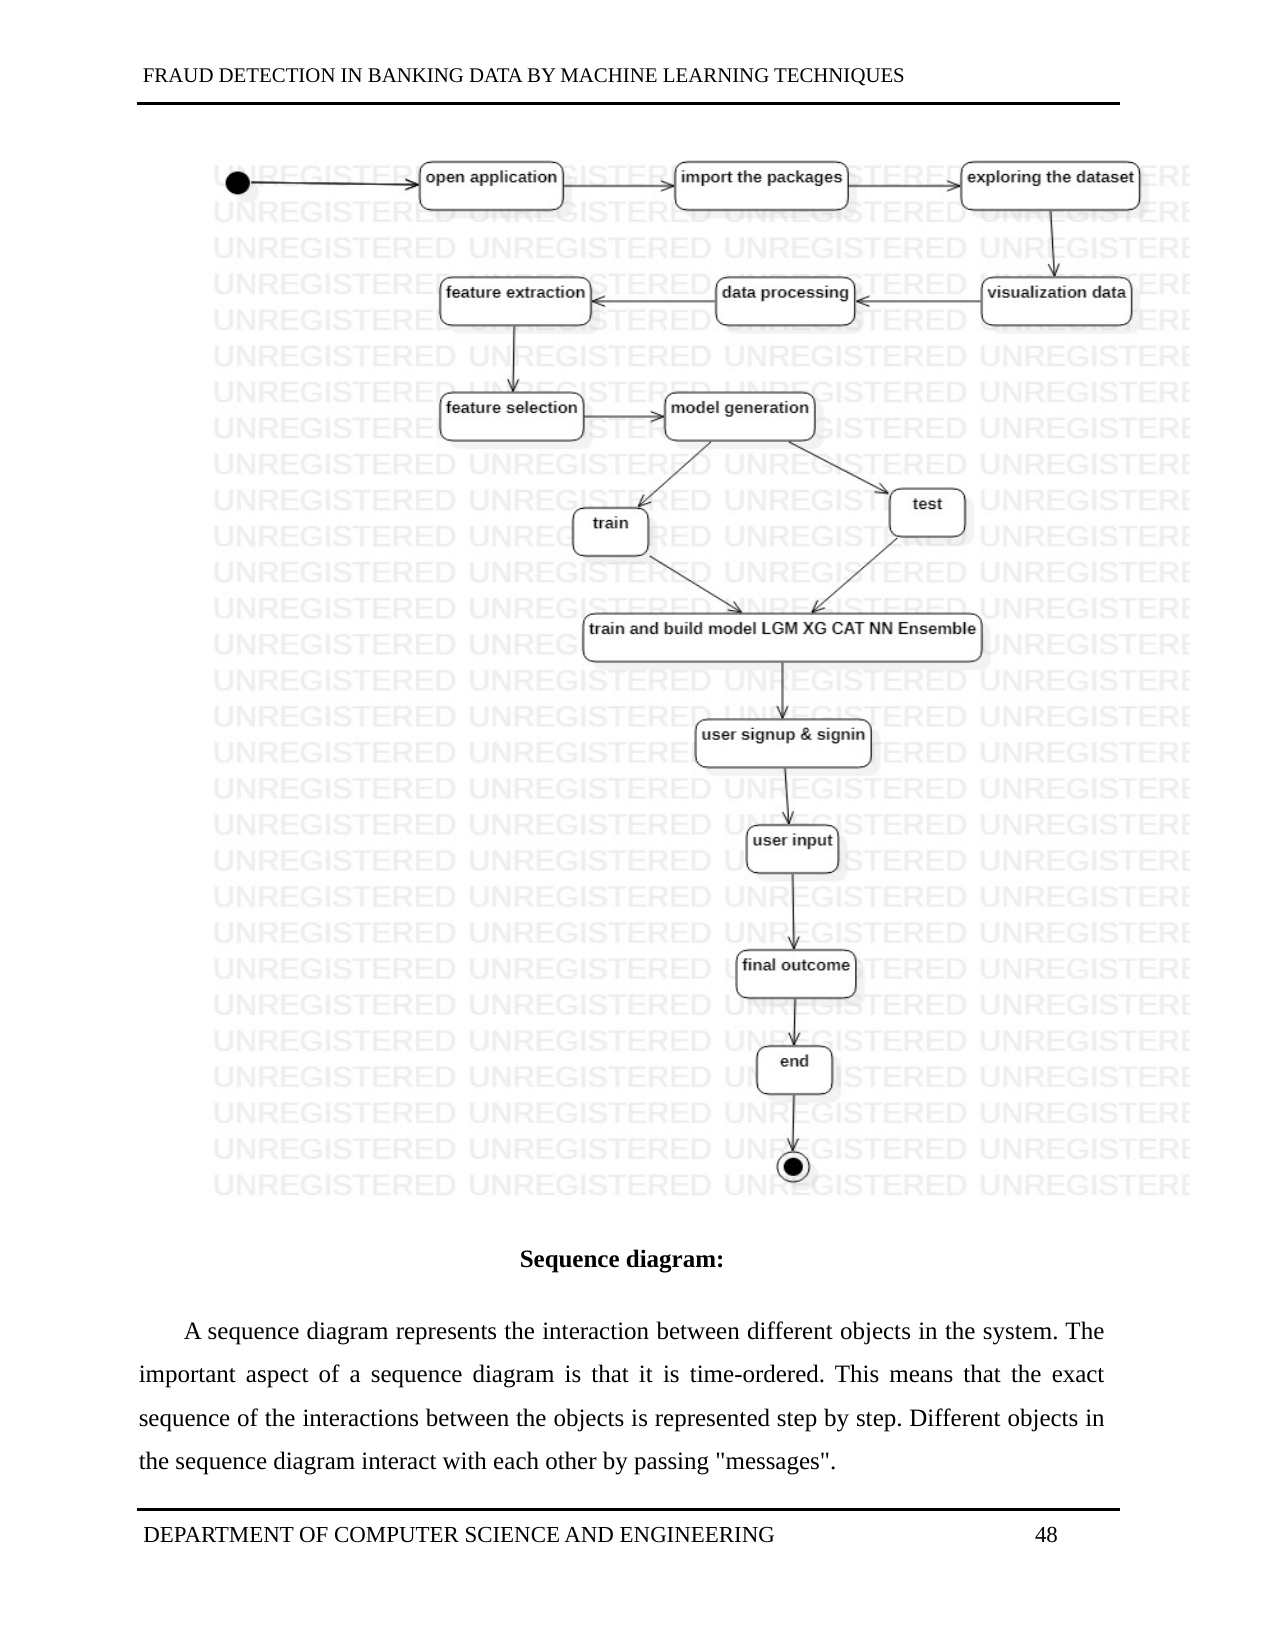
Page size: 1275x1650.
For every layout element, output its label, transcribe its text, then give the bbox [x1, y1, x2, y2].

picture [213, 150, 1190, 1230]
text A sequence diagram represents the interaction between different objects in the system. The important aspect of a sequence diagram is that it is time-ordered. This means that the exact sequence of the interactions between the objects is represented step by step. Different objects in the sequence diagram interact with each other by passing "messages". [138, 1316, 1106, 1474]
